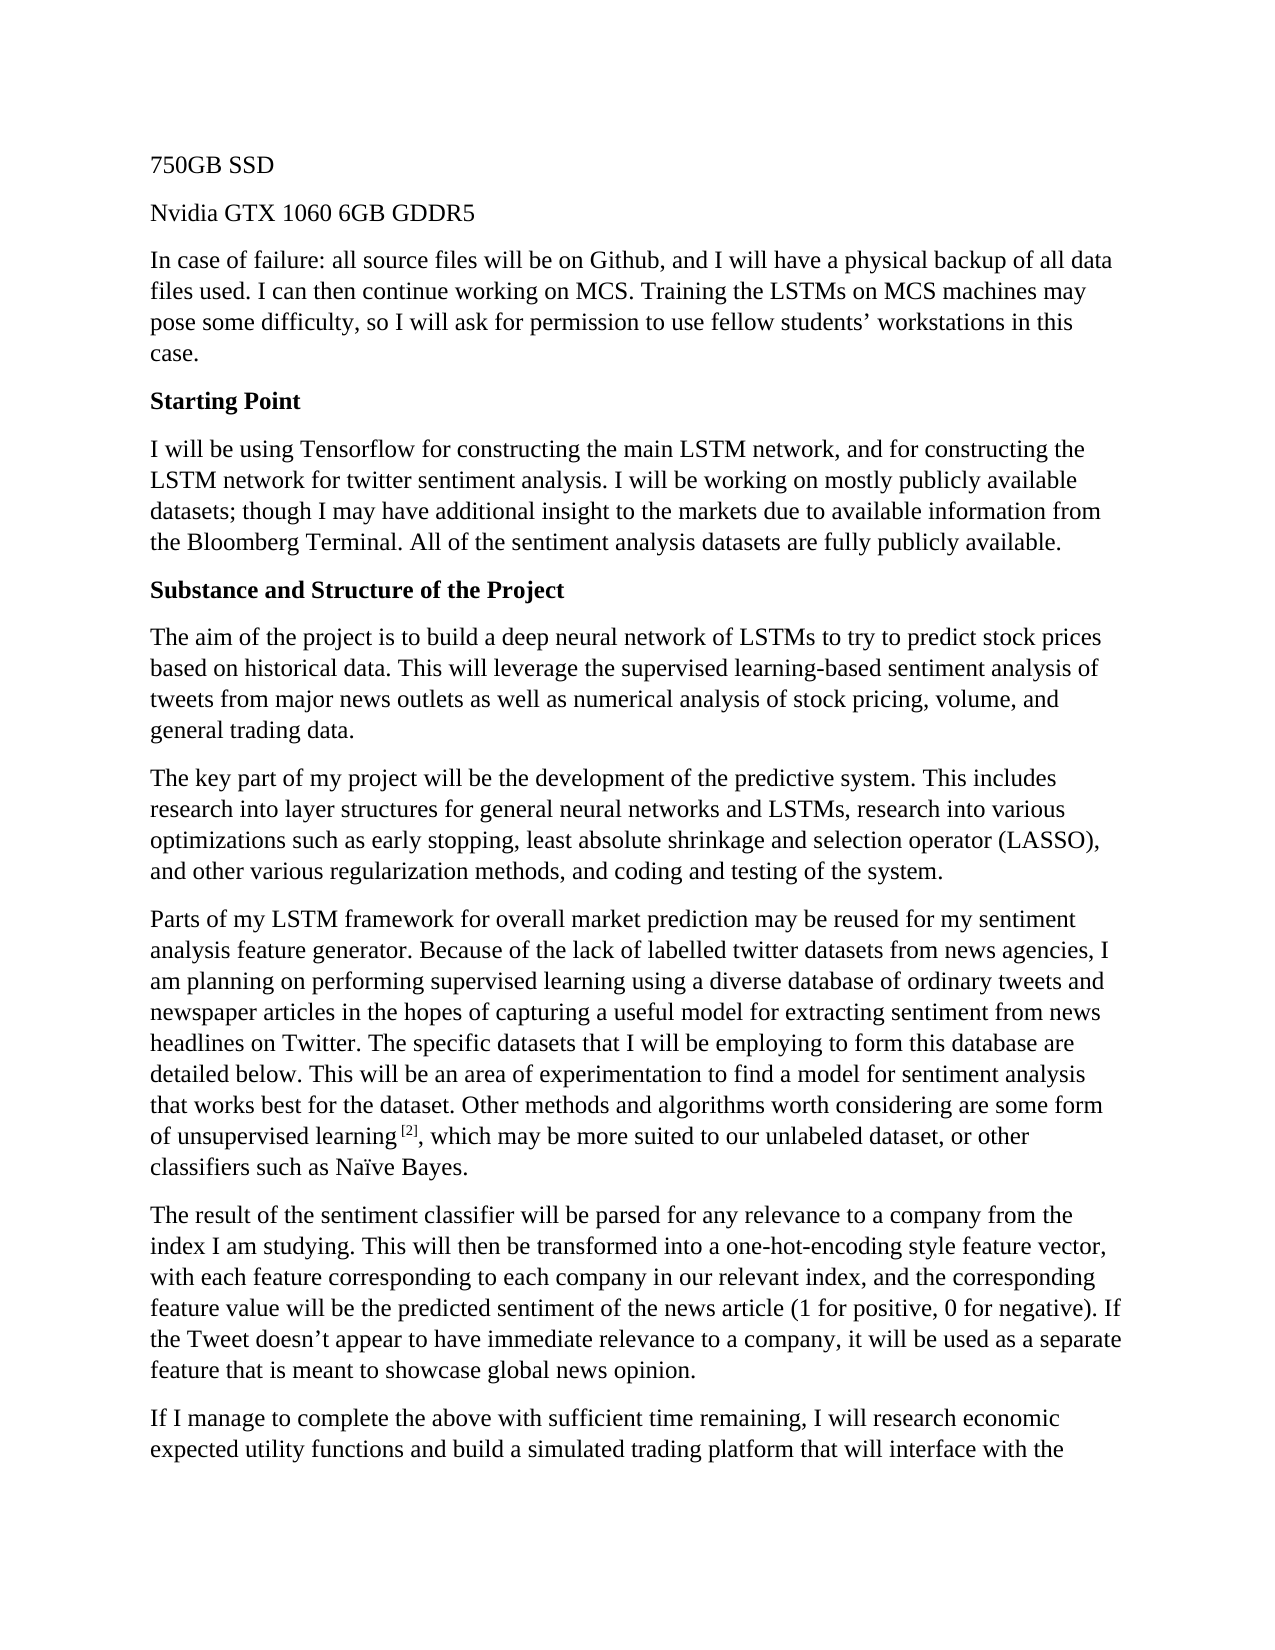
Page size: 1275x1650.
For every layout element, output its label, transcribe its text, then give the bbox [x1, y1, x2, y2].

text 750GB SSD [150, 150, 1125, 179]
text The result of the sentiment classifier will be parsed for any relevance to a company from the index I am studying. This will then be transformed into a one-hot-encoding style feature vector, with each feature corresponding to each company in our relevant index, and the corresponding feature value will be the predicted sentiment of the news article (1 for positive, 0 for negative). If the Tweet doesn’t appear to have immediate relevance to a company, it will be used as a separate feature that is meant to showcase global news opinion. [150, 1200, 1125, 1384]
text In case of failure: all source files will be on Github, and I will have a physical backup of all data files used. I can then continue working on MCS. Training the LSTMs on MCS machines may pose some difficulty, so I will ask for permission to use fellow students’ workstations in this case. [150, 245, 1125, 367]
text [150, 1403, 1125, 1463]
text I will be using Tensorflow for constructing the main LSTM network, and for constructing the LSTM network for twitter sentiment analysis. I will be working on mostly publicly available datasets; though I may have additional insight to the markets due to available information from the Bloomberg Terminal. All of the sentiment analysis datasets are fully publicly available. [150, 434, 1125, 556]
text The key part of my project will be the development of the predictive system. This includes research into layer structures for general neural networks and LSTMs, research into various optimizations such as early stopping, least absolute shrinkage and selection operator (LASSO), and other various regularization methods, and coding and testing of the system. [150, 763, 1125, 885]
text Nvidia GTX 1060 6GB GDDR5 [150, 198, 1125, 226]
text Parts of my LSTM framework for overall market prediction may be reused for my sentiment analysis feature generator. Because of the lack of labelled twitter datasets from news agencies, I am planning on performing supervised learning using a diverse database of ordinary tweets and newspaper articles in the hopes of capturing a useful model for extracting sentiment from news headlines on Twitter. The specific datasets that I will be employing to form this database are detailed below. This will be an area of experimentation to find a model for sentiment analysis that works best for the dataset. Other methods and algorithms worth considering are some form of unsupervised learning [2], which may be more suited to our unlabeled dataset, or other classifiers such as Naïve Bayes. [150, 904, 1125, 1181]
text Starting Point [150, 386, 1125, 415]
text The aim of the project is to build a deep neural network of LSTMs to try to predict stock prices based on historical data. This will leverage the supervised learning-based sentiment analysis of tweets from major news outlets as well as numerical analysis of stock pricing, volume, and general trading data. [150, 622, 1125, 744]
text Substance and Structure of the Project [150, 575, 1125, 603]
